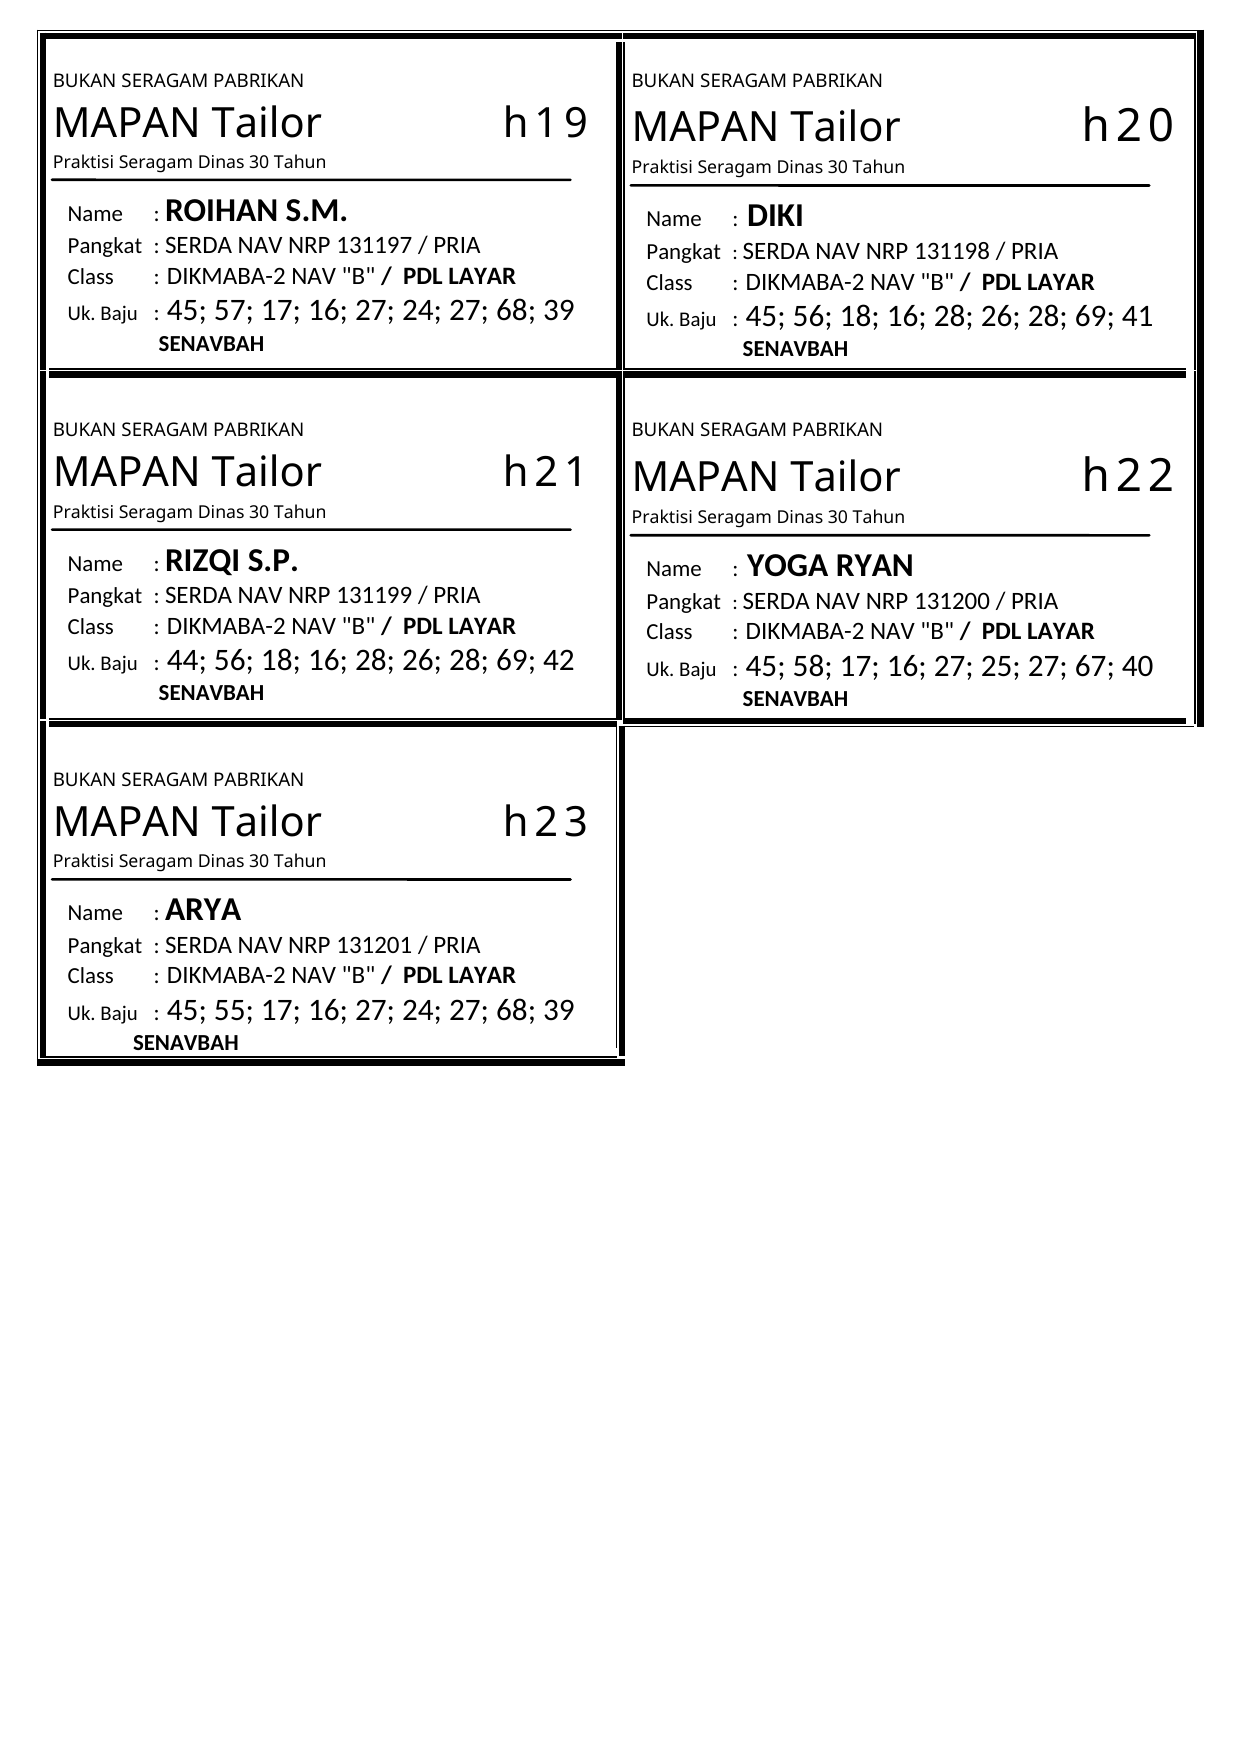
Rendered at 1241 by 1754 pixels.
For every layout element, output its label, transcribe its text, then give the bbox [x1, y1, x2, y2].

table_cell BUKAN SERAGAM PABRIKAN MAPAN Tailor h22 Praktisi Seragam Dinas 30 Tahun Name : YOGA RYAN Pangkat : SERDA NAV NRP 131200 / PRIA Class : DIKMABA-2 NAV "B" / PDL LAYAR Uk. Baju : 45; 58; 17; 16; 27; 25; 27; 67; 40 SENAVBAH [620, 368, 1197, 718]
table_cell BUKAN SERAGAM PABRIKAN MAPAN Tailor h21 Praktisi Seragam Dinas 30 Tahun Name : RIZQI S.P. Pangkat : SERDA NAV NRP 131199 / PRIA Class : DIKMABA-2 NAV "B" / PDL LAYAR Uk. Baju : 44; 56; 18; 16; 28; 26; 28; 69; 42 SENAVBAH [41, 368, 620, 718]
table_cell BUKAN SERAGAM PABRIKAN MAPAN Tailor h23 Praktisi Seragam Dinas 30 Tahun Name : ARYA Pangkat : SERDA NAV NRP 131201 / PRIA Class : DIKMABA-2 NAV "B" / PDL LAYAR Uk. Baju : 45; 55; 17; 16; 27; 24; 27; 68; 39 SENAVBAH [41, 718, 620, 1056]
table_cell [620, 31, 1197, 368]
